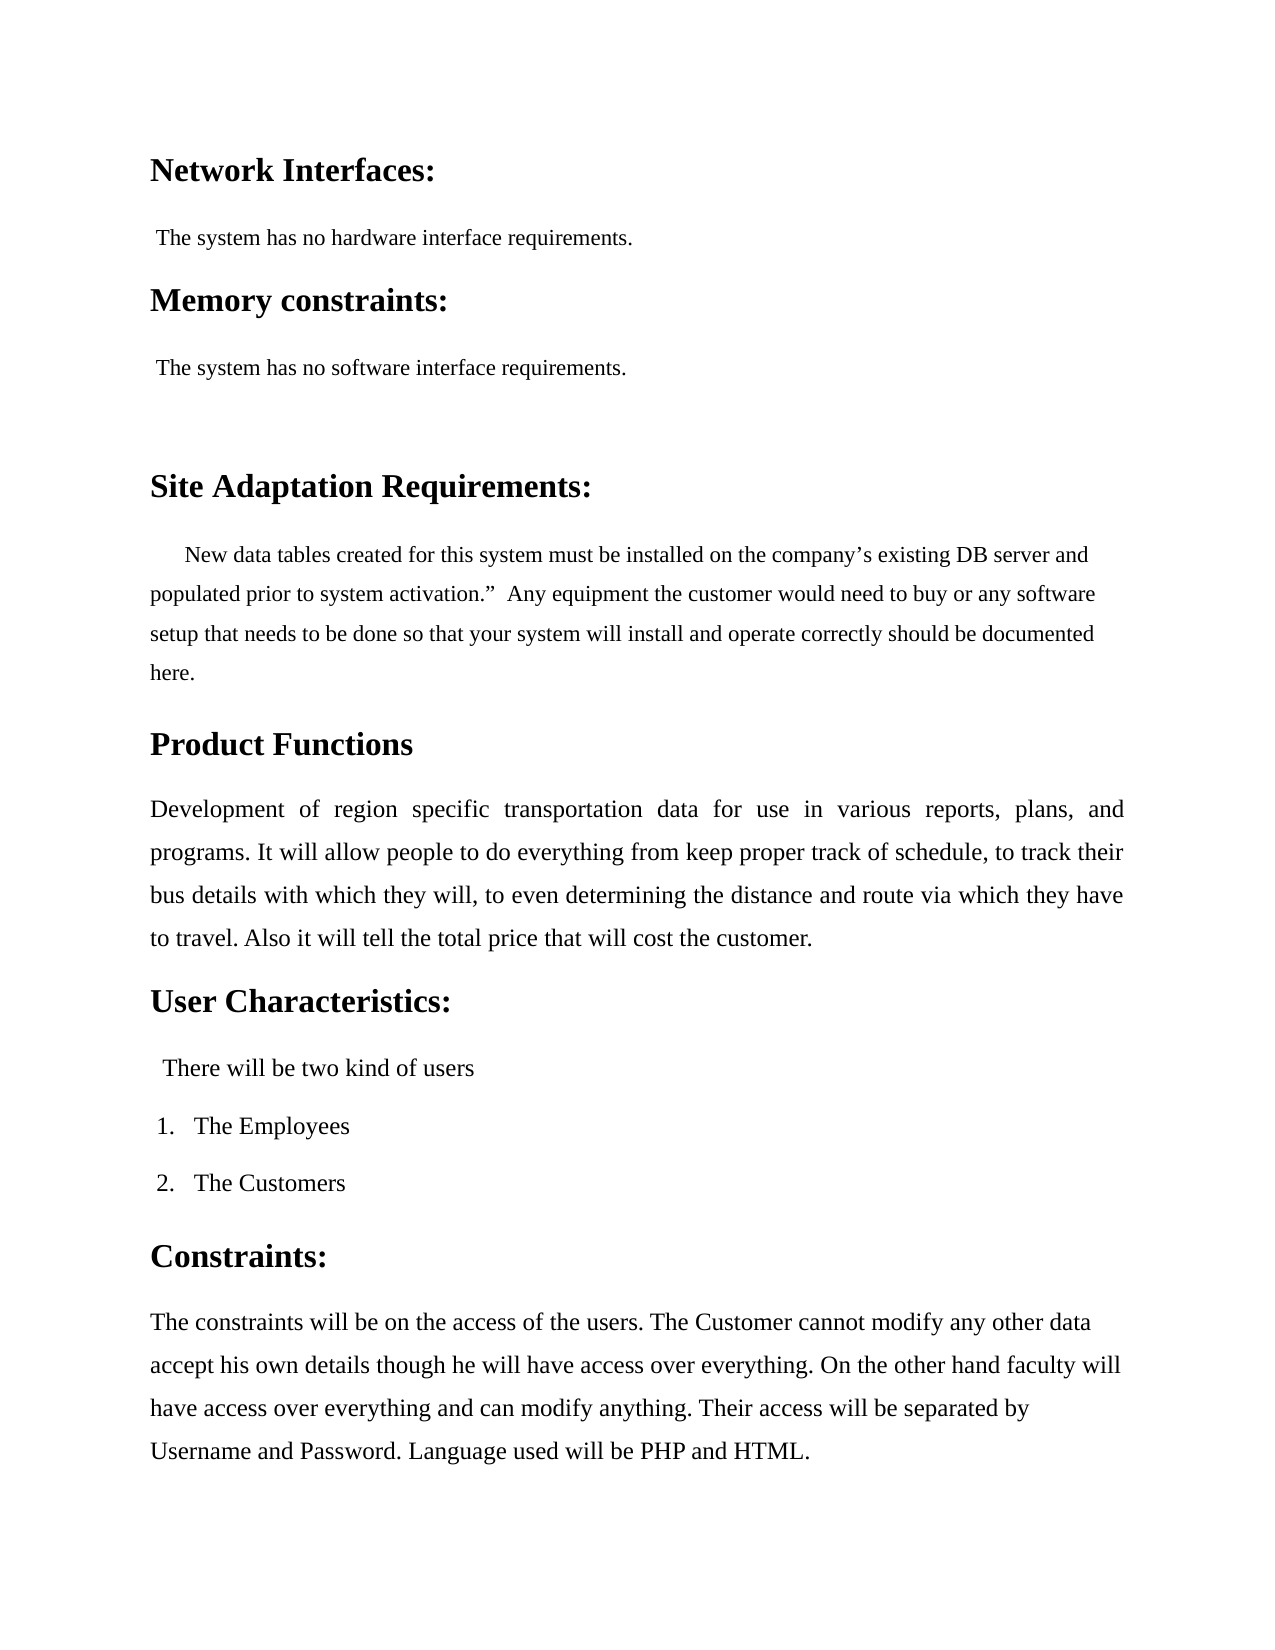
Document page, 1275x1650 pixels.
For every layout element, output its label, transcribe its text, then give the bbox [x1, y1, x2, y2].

text User Characteristics: [150, 981, 1125, 1019]
text Development of region specific transportation data for use in various reports, plans, and programs. It will allow people to do everything from keep proper track of schedule, to track their bus details with which they will, to even determining the distance and route via which they have to travel. Also it will tell the total price that will cost the customer. [150, 794, 1125, 952]
text The system has no software interface requirements. [150, 354, 1125, 381]
text The constraints will be on the access of the users. The Customer cannot modify any other data accept his own details though he will have access over everything. On the other hand faculty will have access over everything and can modify anything. Their access will be separated by Username and Password. Language used will be PHP and HTML. [150, 1307, 1125, 1465]
list The Employees [156, 1111, 1125, 1139]
text Network Interfaces: [150, 150, 1125, 188]
text The system has no hardware interface requirements. [150, 224, 1125, 251]
text There will be two kind of users [150, 1053, 1125, 1082]
text Site Adaptation Requirements: [150, 467, 1125, 505]
title Constraints: [150, 1237, 1125, 1275]
text Memory constraints: [150, 280, 1125, 319]
list The Customers [156, 1168, 1125, 1197]
text New data tables created for this system must be installed on the company’s existing DB server and populated prior to system activation.” Any equipment the customer would need to buy or any software setup that needs to be done so that your system will install and operate correctly should be documented here. [150, 541, 1125, 686]
title Product Functions [150, 724, 1125, 762]
